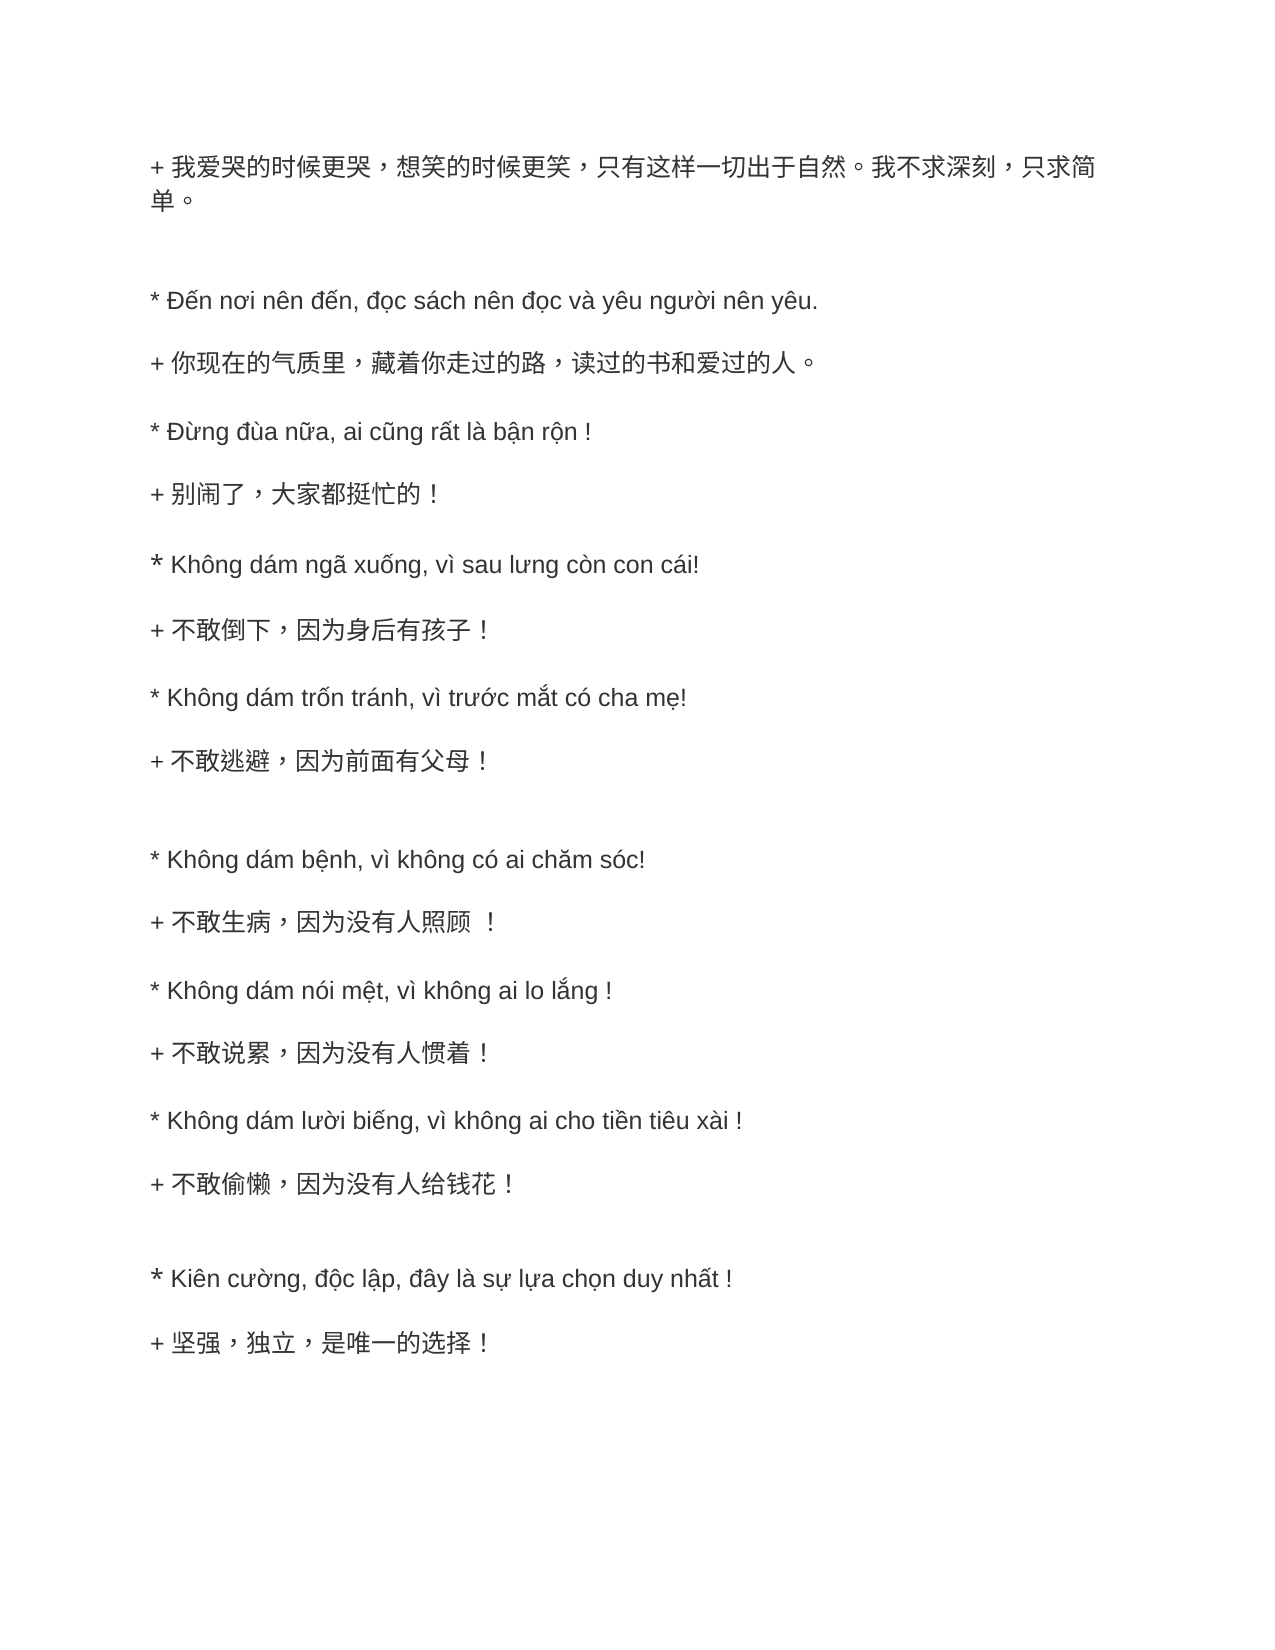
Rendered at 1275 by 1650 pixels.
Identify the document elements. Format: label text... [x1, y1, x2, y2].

text * Không dám nói mệt, vì không ai lo lắng ! [150, 976, 1125, 1004]
text + 坚强，独立，是唯一的选择！ [150, 1326, 1125, 1360]
text * Đến nơi nên đến, đọc sách nên đọc và yêu người nên yêu. [150, 286, 1125, 315]
text * Kiên cường, độc lập, đây là sự lựa chọn duy nhất ! [150, 1260, 1125, 1294]
text + 不敢倒下，因为身后有孩子！ [150, 612, 1125, 647]
text + 别闹了，大家都挺忙的！ [150, 477, 1125, 511]
text * Không dám ngã xuống, vì sau lưng còn con cái! [150, 547, 1125, 581]
text * Không dám lười biếng, vì không ai cho tiền tiêu xài ! [150, 1106, 1125, 1135]
text + 你现在的气质里，藏着你走过的路，读过的书和爱过的人。 [150, 346, 1125, 380]
text + 不敢说累，因为没有人惯着！ [150, 1036, 1125, 1070]
text + 我爱哭的时候更哭，想笑的时候更笑，只有这样一切出于自然。我不求深刻，只求简单。 [150, 150, 1125, 218]
text * Đừng đùa nữa, ai cũng rất là bận rộn ! [150, 417, 1125, 445]
text + 不敢偷懒，因为没有人给钱花！ [150, 1166, 1125, 1200]
text + 不敢逃避，因为前面有父母！ [150, 743, 1125, 777]
text * Không dám bệnh, vì không có ai chăm sóc! [150, 845, 1125, 874]
text * Không dám trốn tránh, vì trước mắt có cha mẹ! [150, 683, 1125, 712]
text + 不敢生病，因为没有人照顾 ！ [150, 905, 1125, 939]
